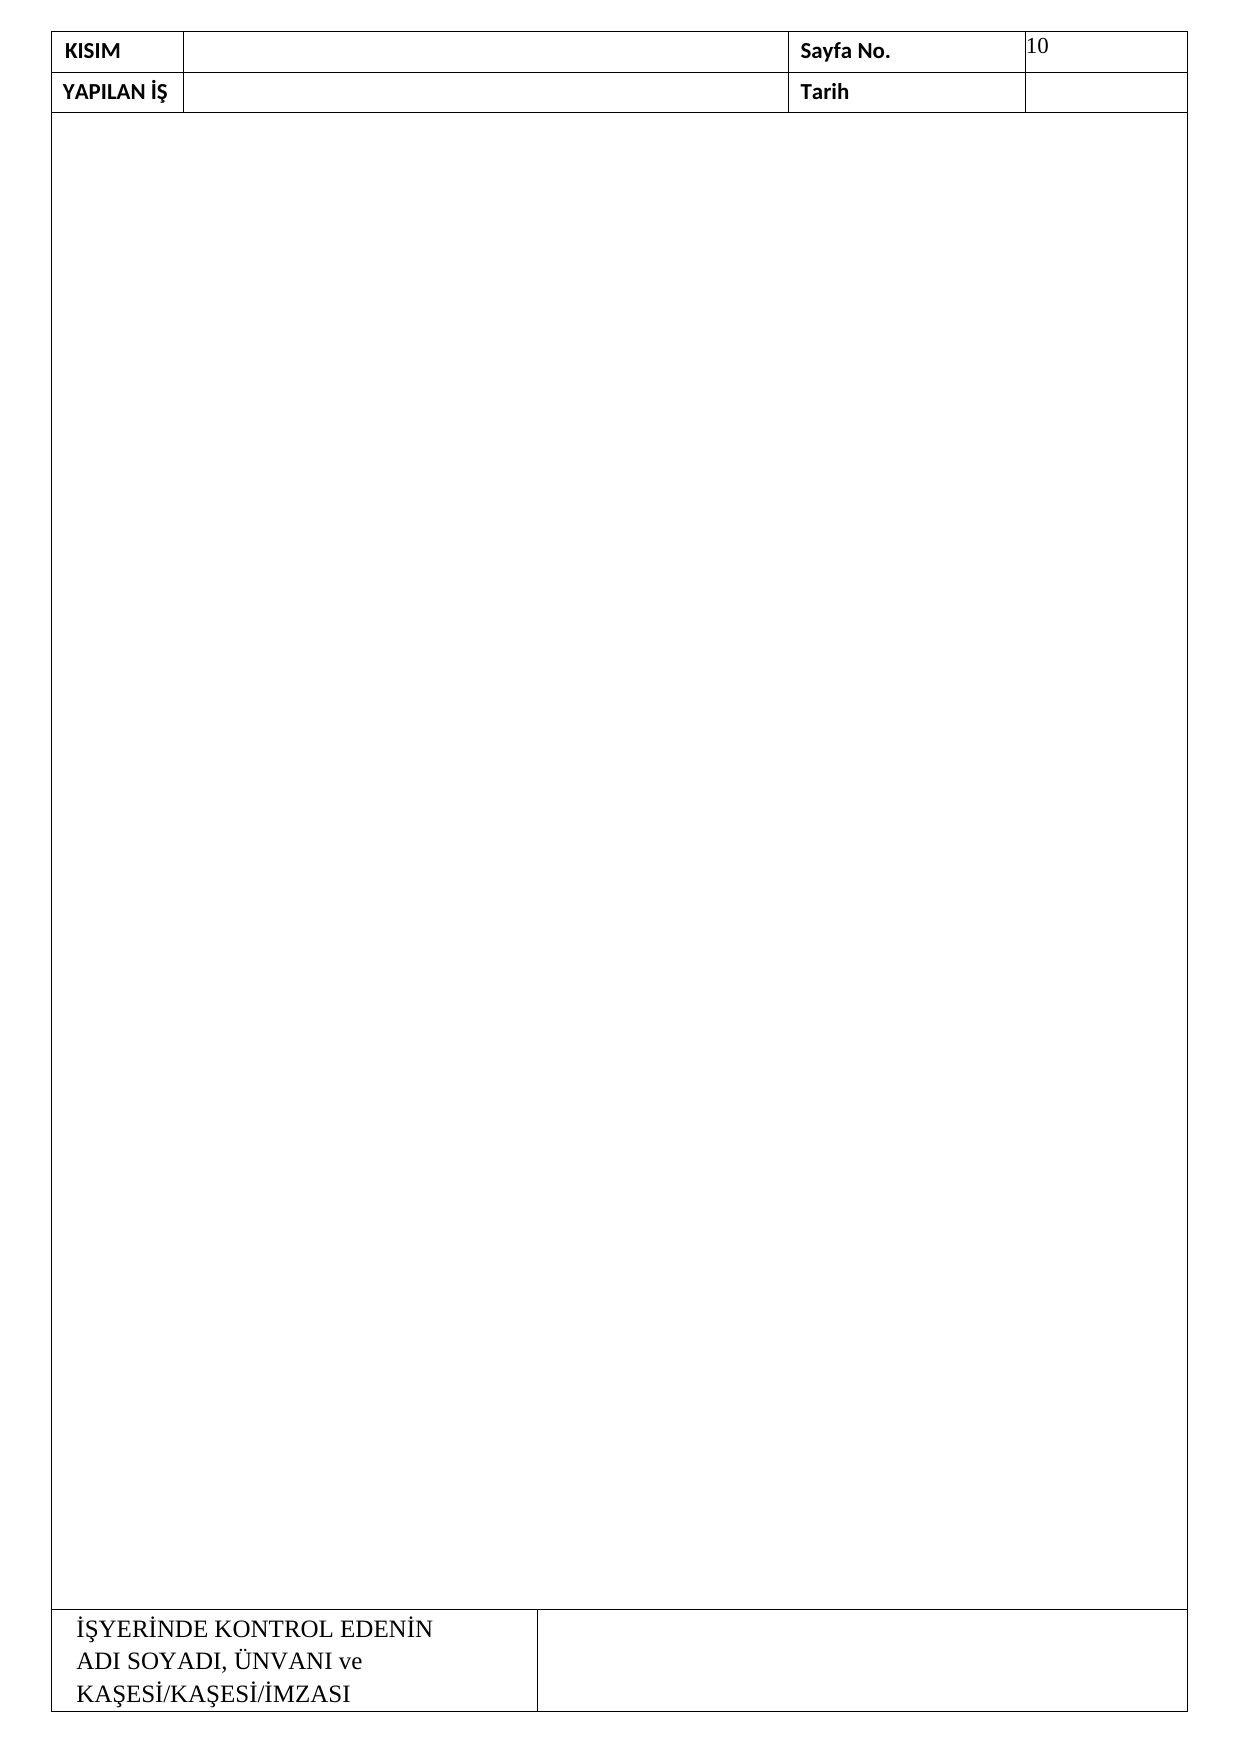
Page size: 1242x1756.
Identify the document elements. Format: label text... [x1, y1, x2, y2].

table_cell İŞYERİNDE KONTROL EDENİN ADI SOYADI, ÜNVANI ve KAŞESİ/KAŞESİ/İMZASI [52, 1610, 537, 1711]
table_cell [1026, 73, 1187, 112]
table_cell [184, 73, 788, 112]
table_header 10 [1026, 32, 1187, 72]
table_header KISIM [52, 32, 183, 72]
table_cell Tarih [789, 73, 1025, 112]
table_cell YAPILAN İŞ [52, 73, 183, 112]
table_header [184, 32, 788, 72]
table_header Sayfa No. [789, 32, 1025, 72]
table_cell [52, 113, 1187, 1609]
table_cell [538, 1610, 1187, 1711]
